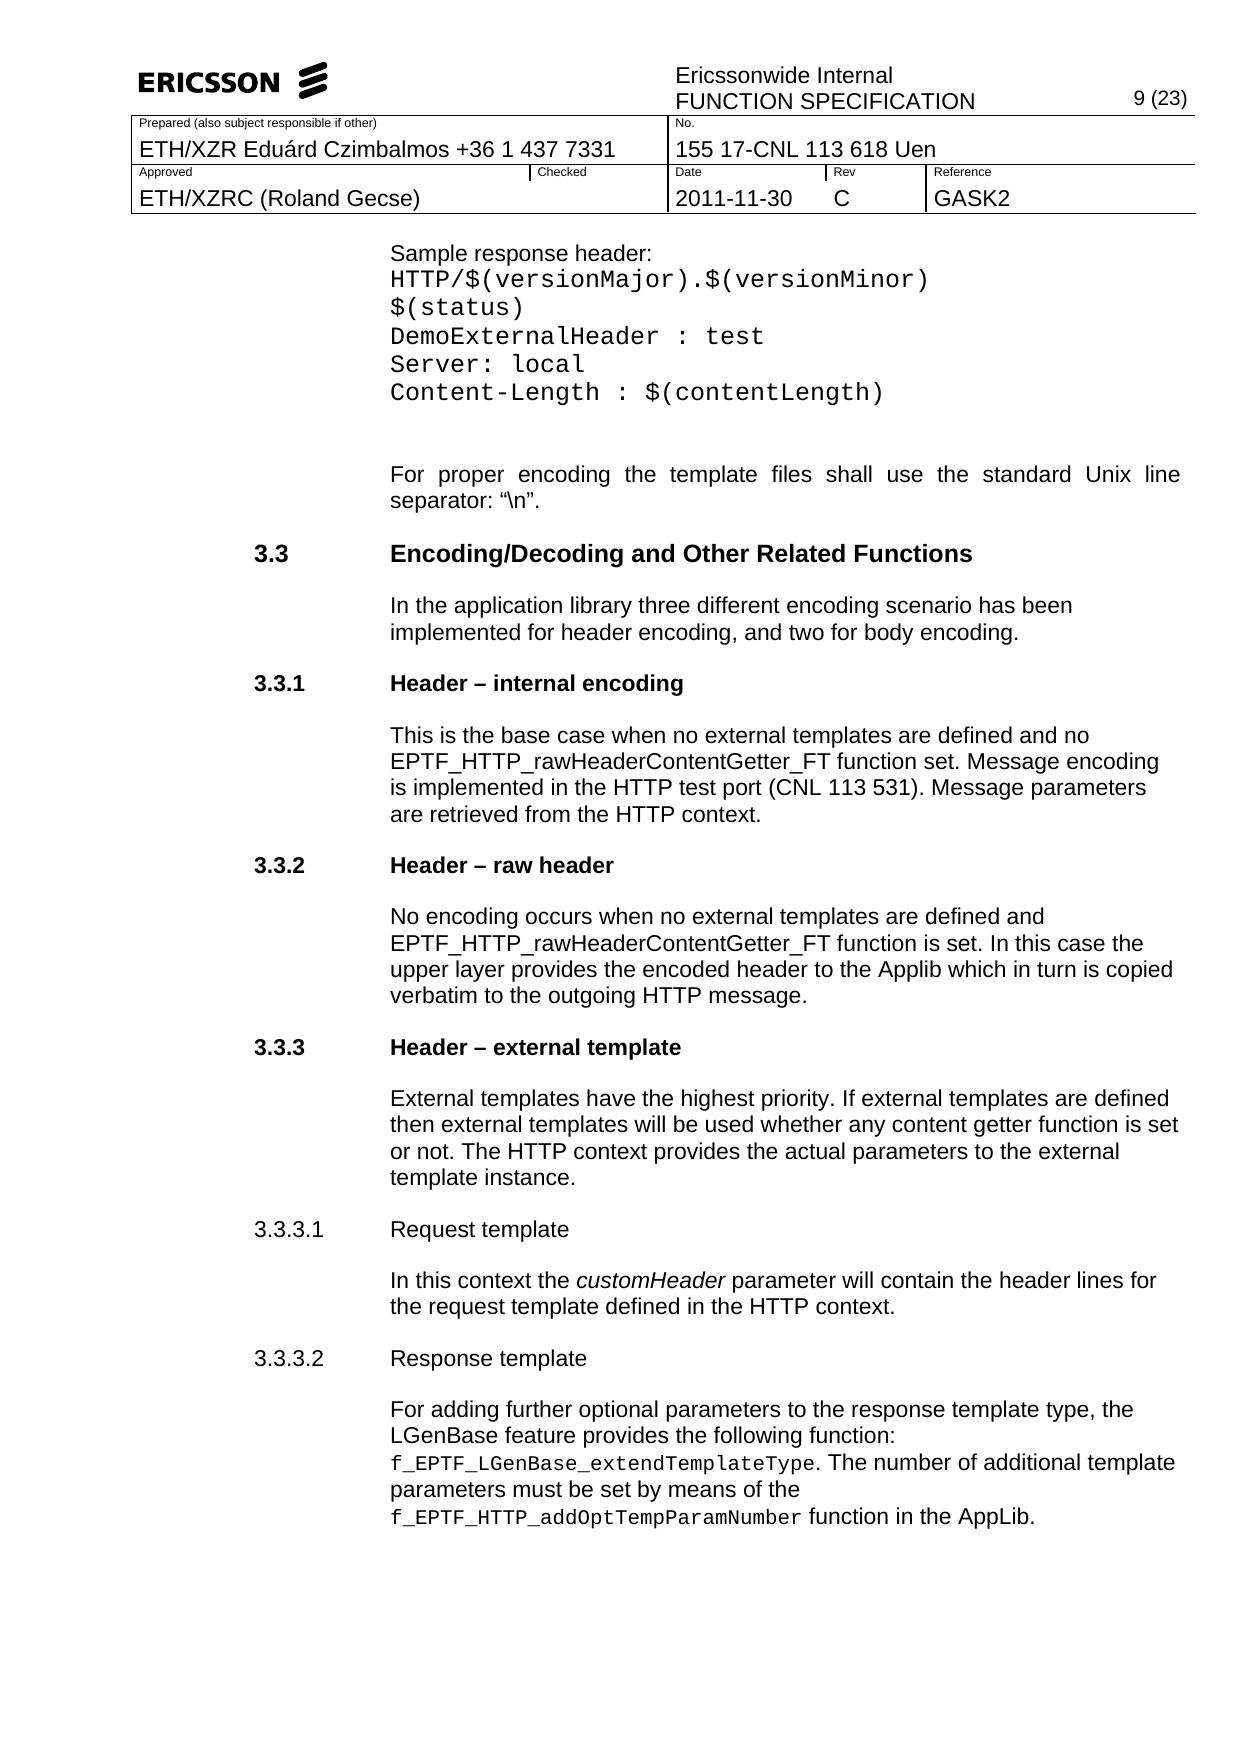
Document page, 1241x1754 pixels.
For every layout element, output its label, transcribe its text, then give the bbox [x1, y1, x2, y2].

text External templates have the highest priority. If external templates are defined then external templates will be used whether any content getter function is set or not. The HTTP context provides the actual parameters to the external template instance. [390, 1085, 1181, 1191]
text In the application library three different encoding scenario has been implemented for header encoding, and two for body encoding. [390, 592, 1181, 645]
subtitle Header – external template [254, 1034, 1181, 1060]
text Server: local [390, 352, 1181, 380]
subtitle Request template [254, 1216, 1181, 1242]
text In this context the customHeader parameter will contain the header lines for the request template defined in the HTTP context. [390, 1267, 1181, 1319]
subtitle Encoding/Decoding and Other Related Functions [254, 539, 1181, 567]
text $(status) [390, 295, 1181, 323]
text For adding further optional parameters to the response template type, the LGenBase feature provides the following function: f_EPTF_LGenBase_extendTemplateType. The number of additional template parameters must be set by means of the f_EPTF_HTTP_addOptTempParamNumber function in the AppLib. [390, 1396, 1181, 1530]
subtitle Header – internal encoding [254, 670, 1181, 697]
list For proper encoding the template files shall use the standard Unix line separator: “\n”. [390, 461, 1181, 514]
subtitle Header – raw header [254, 852, 1181, 878]
subtitle Response template [254, 1344, 1181, 1371]
text No encoding occurs when no external templates are defined and EPTF_HTTP_rawHeaderContentGetter_FT function is set. In this case the upper layer provides the encoded header to the Applib which in turn is copied verbatim to the outgoing HTTP message. [390, 903, 1181, 1009]
text DemoExternalHeader : test [390, 323, 1181, 352]
text Content-Length : $(contentLength) [390, 380, 1181, 408]
text HTTP/$(versionMajor).$(versionMinor) [390, 267, 1181, 295]
text This is the base case when no external templates are defined and no EPTF_HTTP_rawHeaderContentGetter_FT function set. Message encoding is implemented in the HTTP test port (CNL 113 531). Message parameters are retrieved from the HTTP context. [390, 722, 1181, 827]
list Sample response header: [390, 240, 1181, 267]
